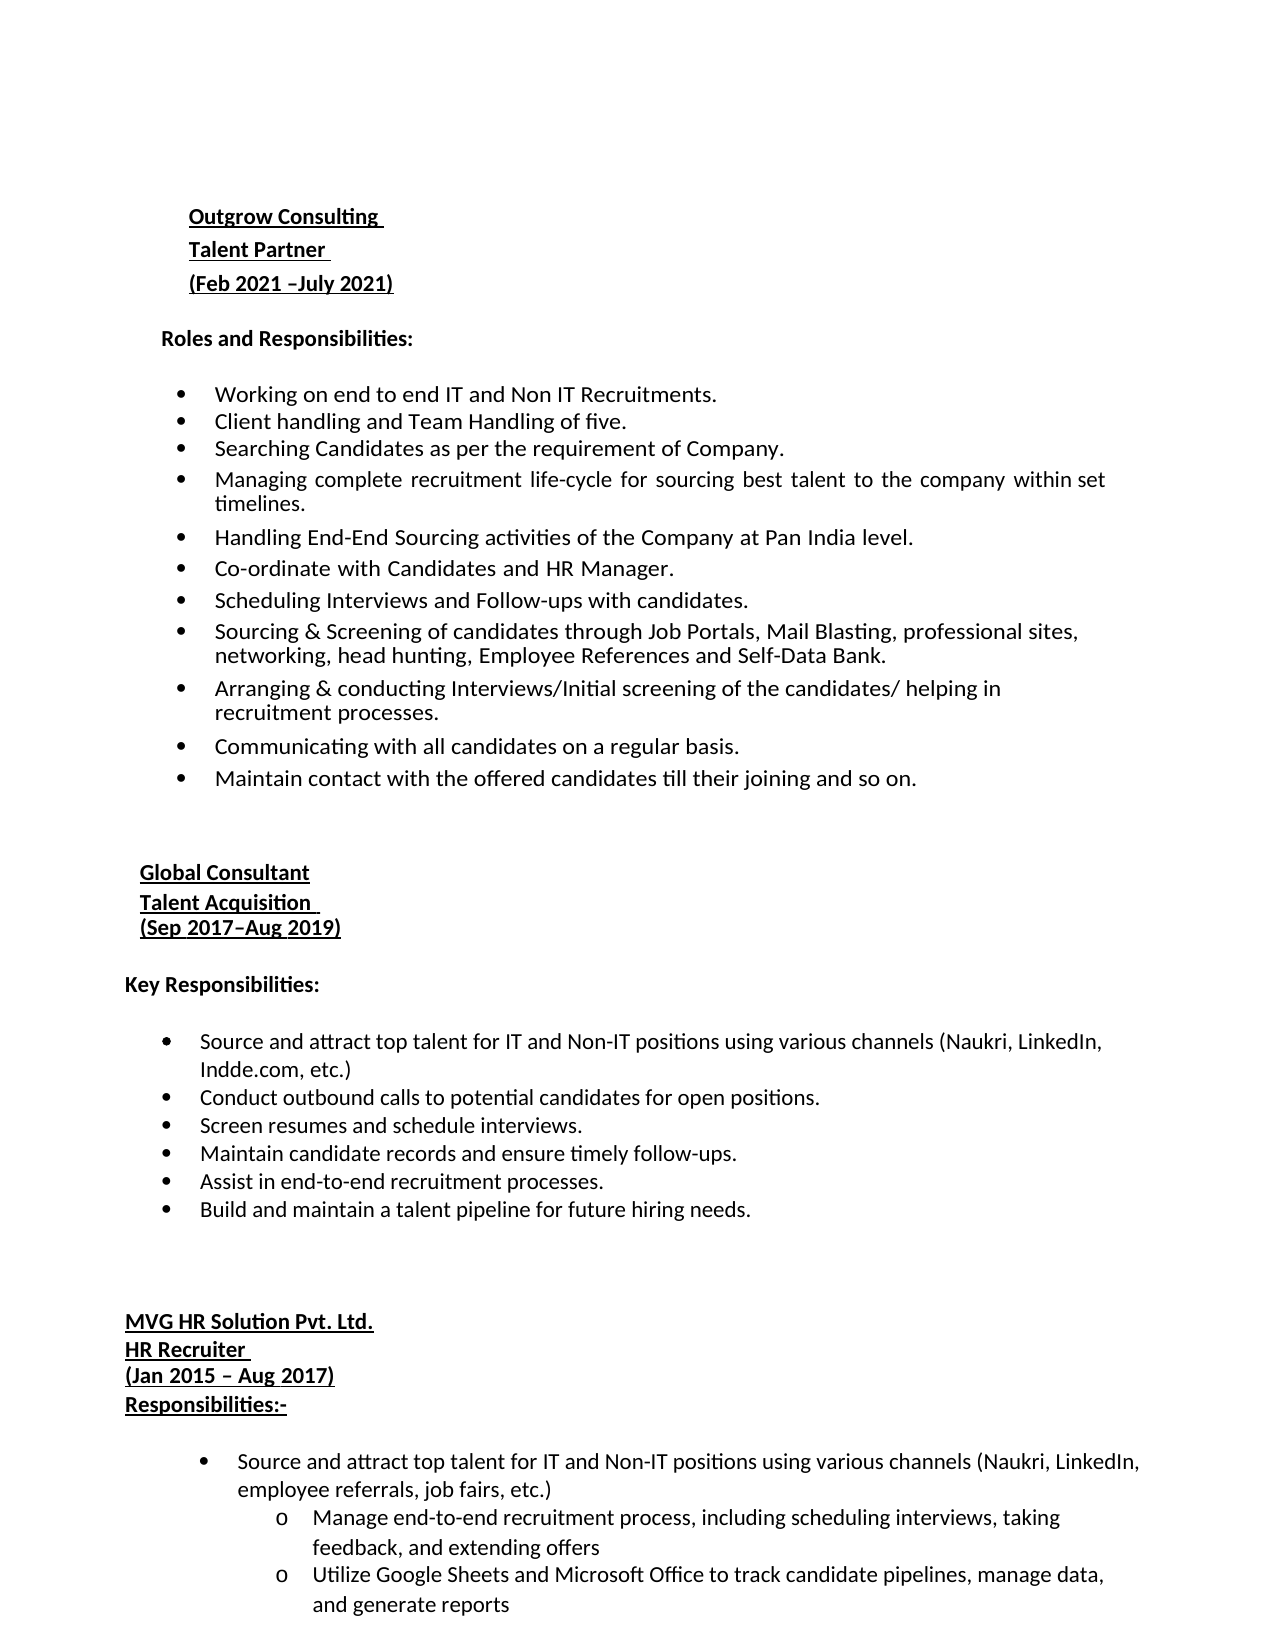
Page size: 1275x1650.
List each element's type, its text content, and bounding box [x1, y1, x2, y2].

list Source and attract top talent for IT and Non-IT positions using various channels (Naukri, LinkedIn, employee referrals, job fairs, etc.) [200, 1447, 1142, 1503]
subtitle HR Recruiter [125, 1335, 529, 1363]
subtitle Responsibilities:- [125, 1389, 1142, 1418]
list Screen resumes and schedule interviews. [162, 1111, 1142, 1139]
list Scheduling Interviews and Follow-ups with candidates. [177, 586, 1142, 614]
subtitle Outgrow Consulting [188, 203, 463, 230]
list Maintain contact with the offered candidates till their joining and so on. [177, 764, 1142, 792]
list Searching Candidates as per the requirement of Company. [177, 435, 1142, 462]
text Talent Acquisition [139, 890, 373, 915]
list Source and attract top talent for IT and Non-IT positions using various channels (Naukri, LinkedIn, Indde.com, etc.) [162, 1027, 1142, 1083]
list Co-ordinate with Candidates and HR Manager. [177, 554, 1142, 582]
text Key Responsibilities: [125, 970, 1142, 998]
list Handling End-End Sourcing activities of the Company at Pan India level. [177, 523, 1142, 551]
list Build and maintain a talent pipeline for future hiring needs. [162, 1195, 1142, 1223]
subtitle MVG HR Solution Pvt. Ltd. [125, 1307, 529, 1335]
list Assist in end-to-end recruitment processes. [162, 1167, 1142, 1195]
list Working on end to end IT and Non IT Recruitments. [177, 380, 1142, 407]
list Managing complete recruitment life-cycle for sourcing best talent to the company within set timelines. [177, 467, 1112, 517]
text (Sep 2017–Aug 2019) [139, 915, 373, 941]
list Client handling and Team Handling of five. [177, 408, 1142, 435]
list Manage end-to-end recruitment process, including scheduling interviews, taking feedback, and extending offers [275, 1503, 1142, 1561]
list Sourcing & Screening of candidates through Job Portals, Mail Blasting, professional sites, networking, head hunting, Employee References and Self-Data Bank. [177, 619, 1115, 669]
subtitle Talent Partner [188, 237, 463, 263]
list Maintain candidate records and ensure timely follow-ups. [162, 1139, 1142, 1167]
list Conduct outbound calls to potential candidates for open positions. [162, 1083, 1142, 1111]
text Roles and Responsibilities: [156, 324, 1142, 380]
list Arranging & conducting Interviews/Initial screening of the candidates/ helping in recruitment processes. [177, 677, 1056, 726]
subtitle (Feb 2021 –July 2021) [188, 270, 463, 297]
subtitle Global Consultant [139, 856, 1142, 887]
list Utilize Google Sheets and Microsoft Office to track candidate pipelines, manage data, and generate reports [275, 1561, 1142, 1618]
text (Jan 2015 – Aug 2017) [125, 1363, 1142, 1389]
list Communicating with all candidates on a regular basis. [177, 732, 1142, 760]
